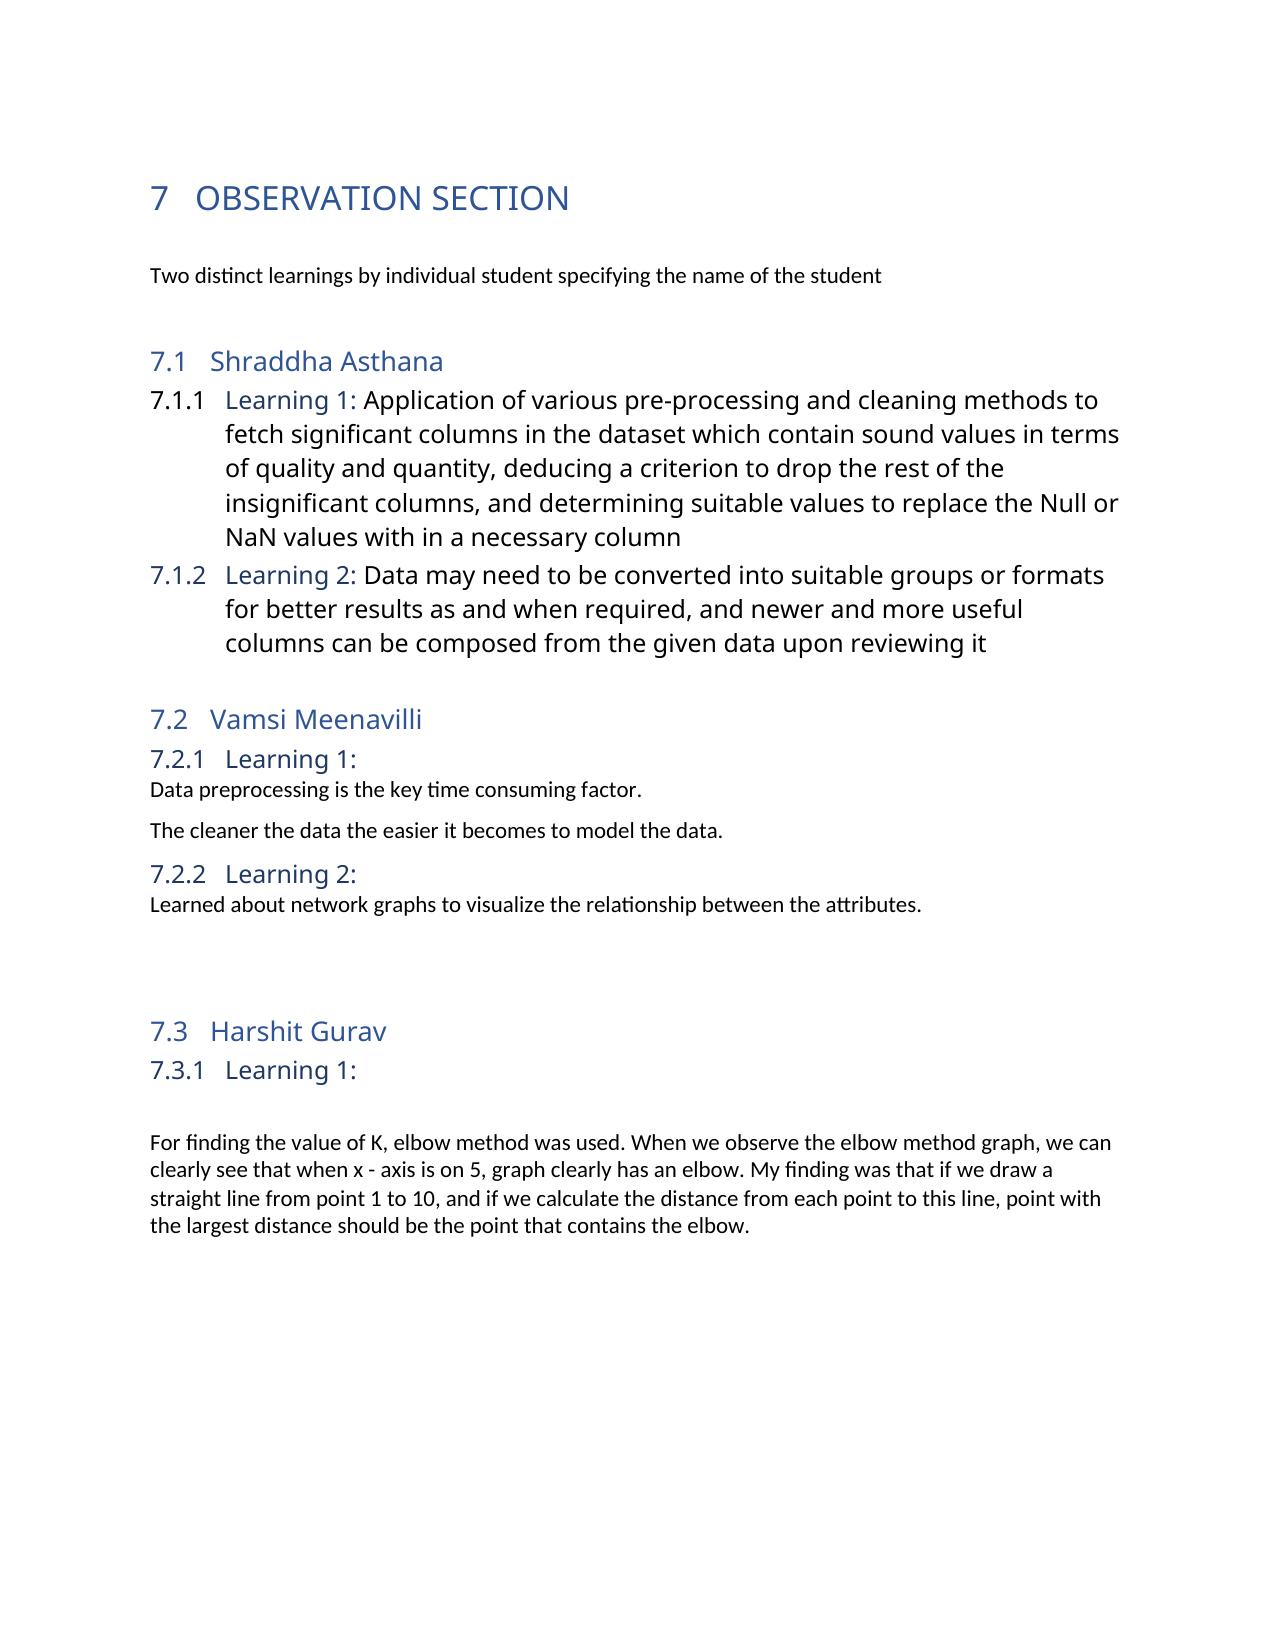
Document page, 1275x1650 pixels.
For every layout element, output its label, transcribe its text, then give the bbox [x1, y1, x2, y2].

subtitle Learning 1: [150, 741, 1125, 775]
subtitle OBSERVATION SECTION [150, 175, 1125, 220]
text Two distinct learnings by individual student specifying the name of the student [150, 261, 1125, 289]
subtitle Learning 2: Data may need to be converted into suitable groups or formats for better results as and when required, and newer and more useful columns can be composed from the given data upon reviewing it [150, 557, 1125, 660]
subtitle Learning 1: [150, 1053, 1125, 1087]
subtitle Shraddha Asthana [150, 342, 1125, 379]
subtitle Harshit Gurav [150, 1012, 1125, 1049]
subtitle Learning 1: Application of various pre-processing and cleaning methods to fetch significant columns in the dataset which contain sound values in terms of quality and quantity, deducing a criterion to drop the rest of the insignificant columns, and determining suitable values to replace the Null or NaN values with in a necessary column [150, 383, 1125, 553]
text Learned about network graphs to visualize the relationship between the attributes. [150, 890, 1125, 918]
text Data preprocessing is the key time consuming factor. [150, 775, 1125, 803]
subtitle Learning 2: [150, 856, 1125, 890]
subtitle Vamsi Meenavilli [150, 700, 1125, 737]
text For finding the value of K, elbow method was used. When we observe the elbow method graph, we can clearly see that when x - axis is on 5, graph clearly has an elbow. My finding was that if we draw a straight line from point 1 to 10, and if we calculate the distance from each point to this line, point with the largest distance should be the point that contains the elbow. [150, 1128, 1125, 1240]
text The cleaner the data the easier it becomes to model the data. [150, 816, 1125, 844]
